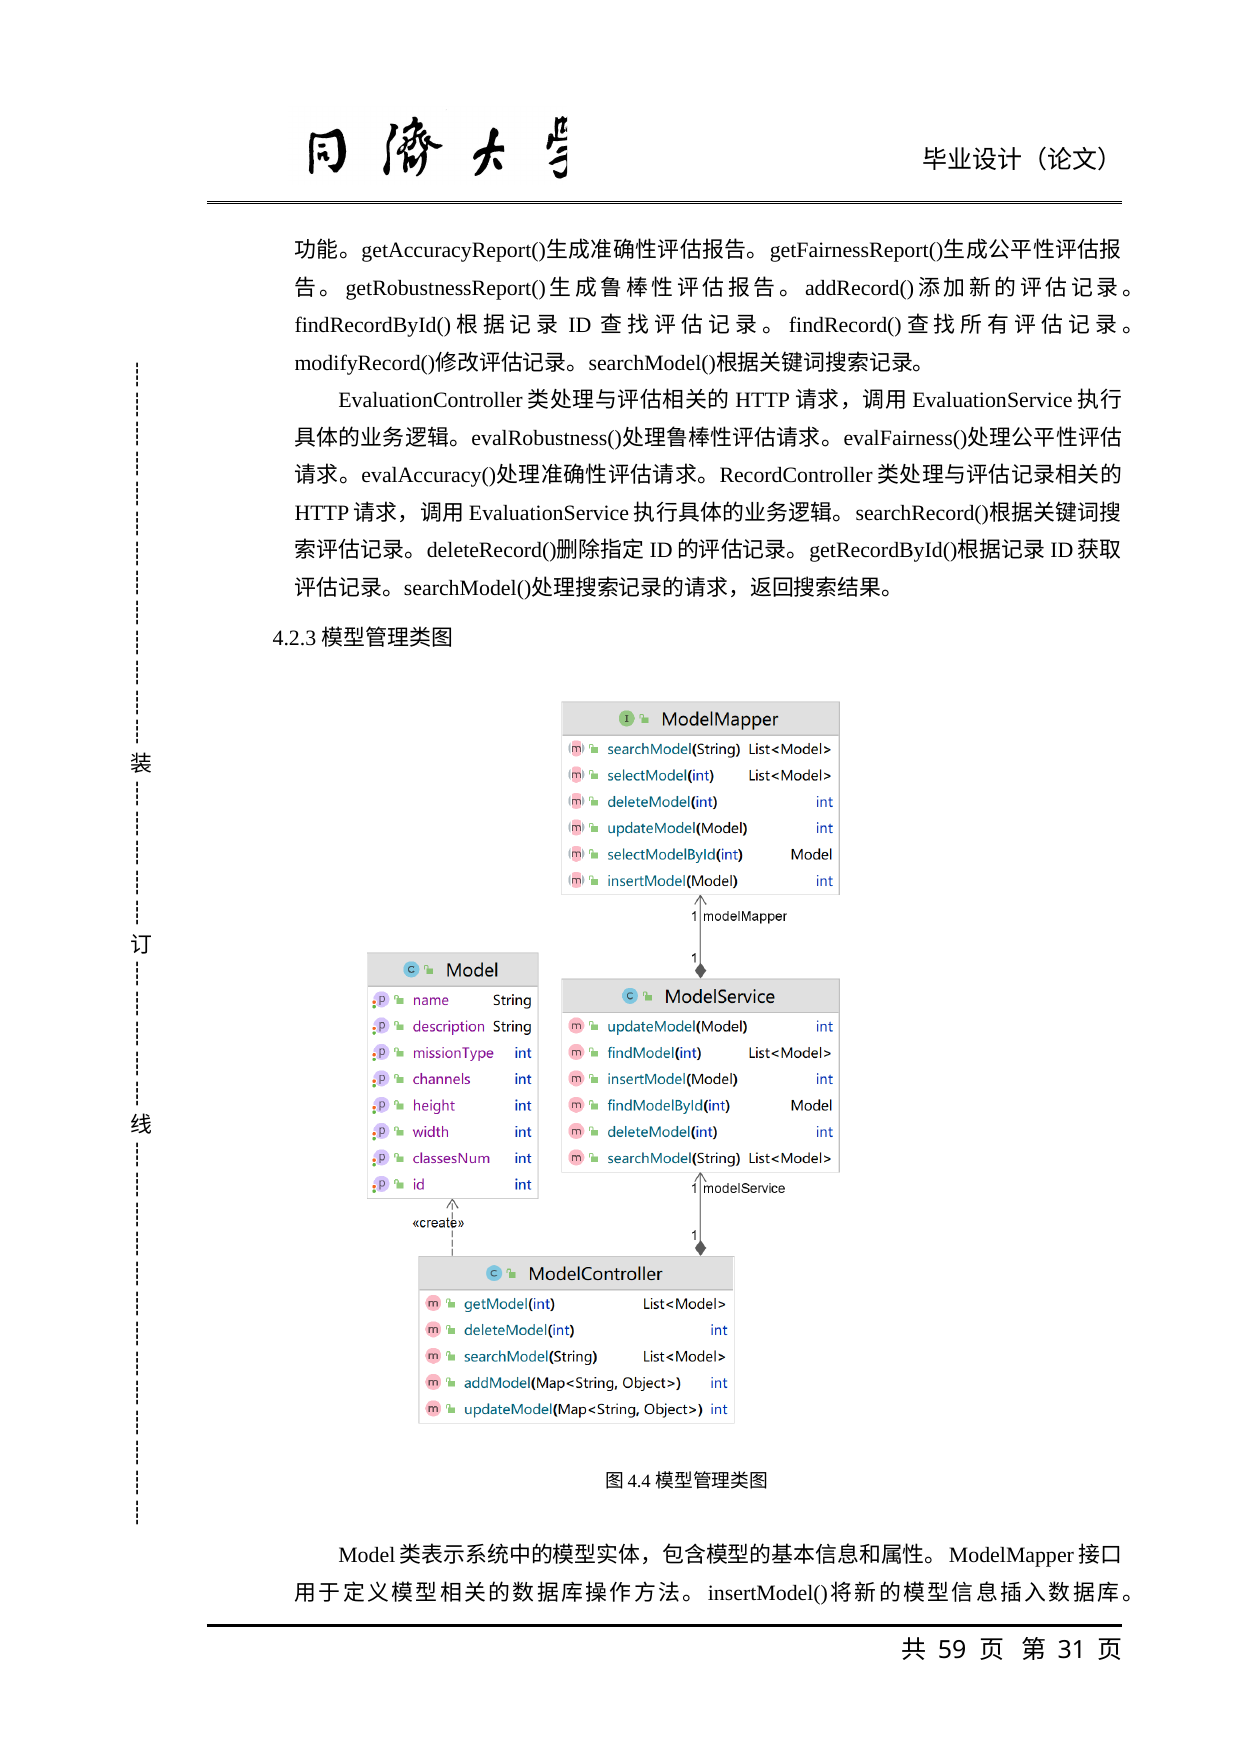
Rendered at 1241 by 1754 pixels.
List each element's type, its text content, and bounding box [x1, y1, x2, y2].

picture [343, 677, 997, 1446]
picture [287, 106, 568, 185]
text EvaluationController类处理与评估相关的HTTP请求，调用EvaluationService执行具体的业务逻辑。evalRobustness()处理鲁棒性评估请求。evalFairness()处理公平性评估请求。evalAccuracy()处理准确性评估请求。RecordController类处理与评估记录相关的HTTP请求，调用EvaluationService执行具体的业务逻辑。searchRecord()根据关键词搜索评估记录。deleteRecord()删除指定ID的评估记录。getRecordById()根据记录ID获取评估记录。searchModel()处理搜索记录的请求，返回搜索结果。 [294, 378, 1122, 603]
subtitle 4.2.3 模型管理类图 [207, 615, 1122, 653]
